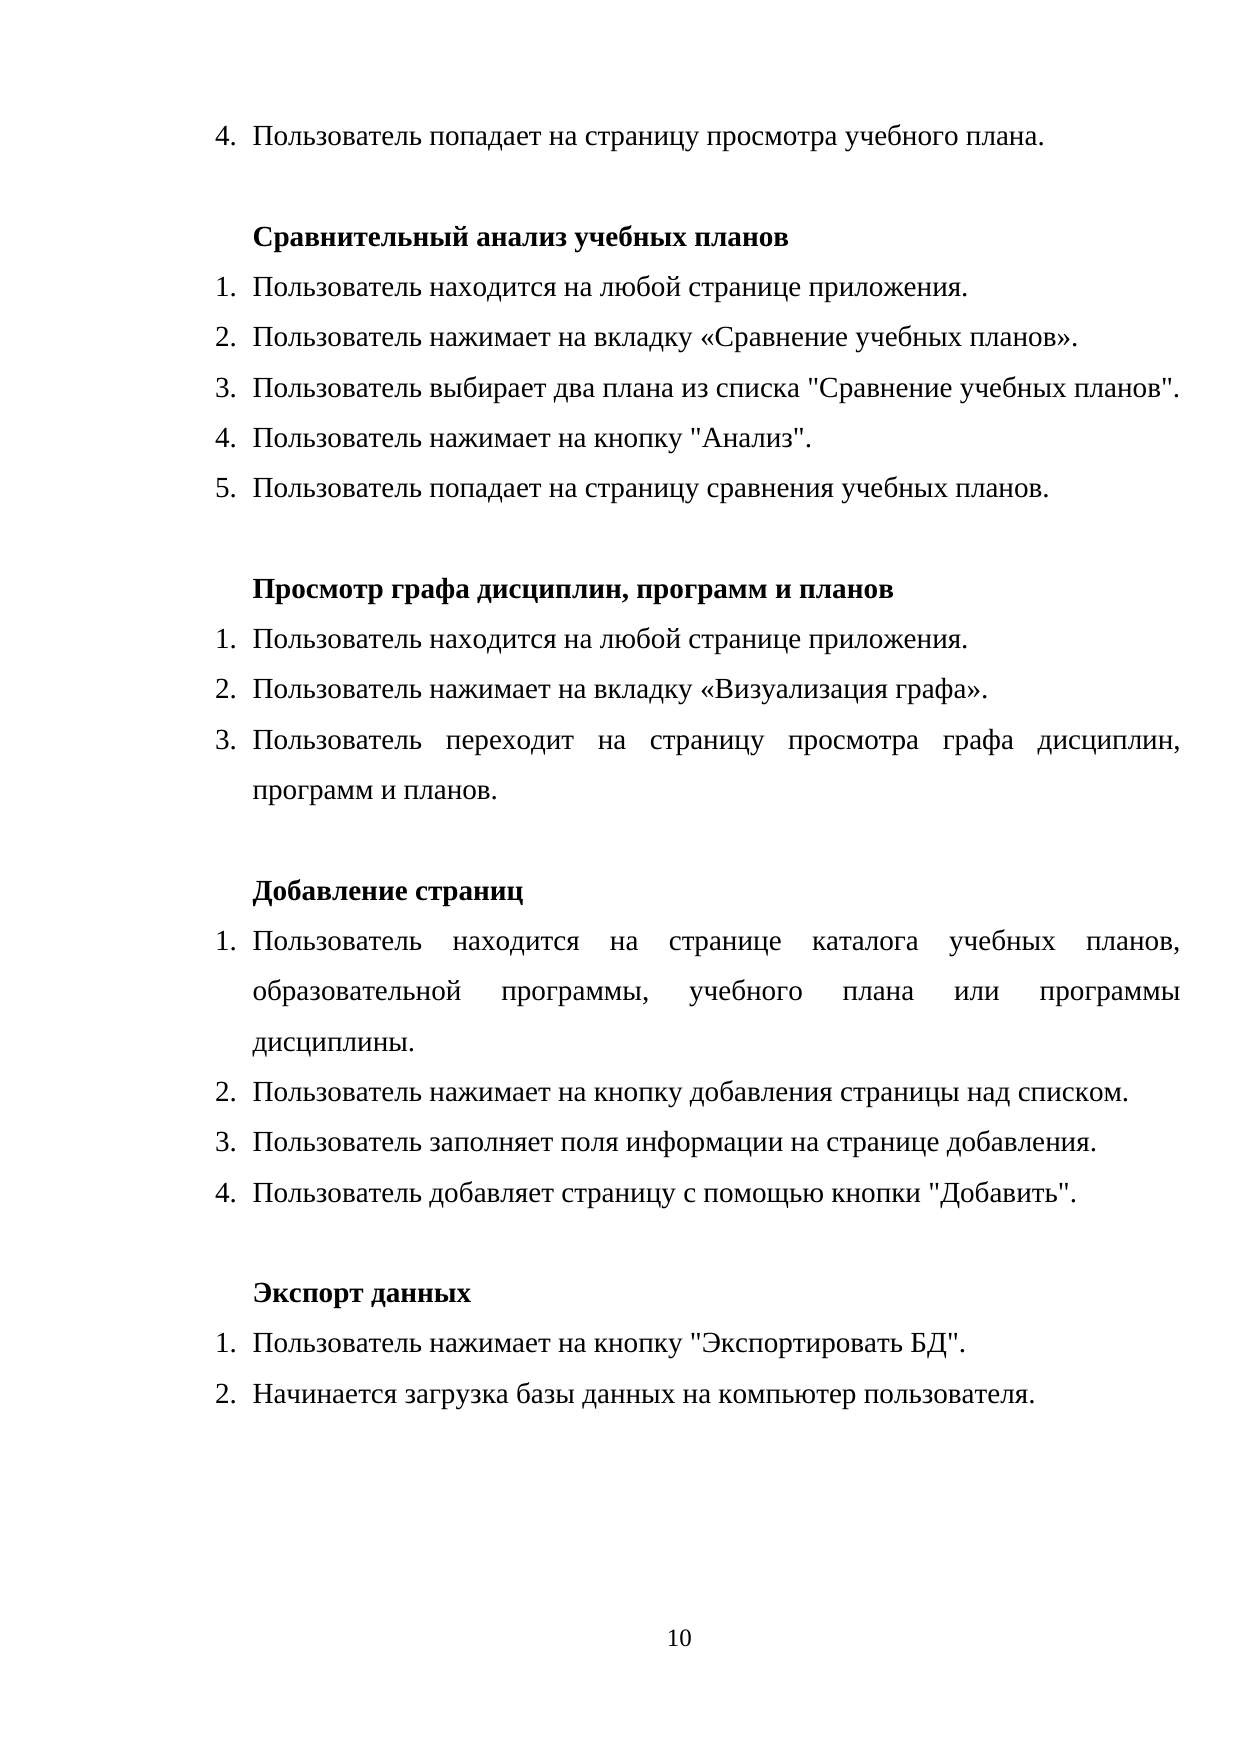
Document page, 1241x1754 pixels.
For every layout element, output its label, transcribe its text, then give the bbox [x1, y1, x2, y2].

text Добавление страниц [252, 873, 1181, 906]
list Пользователь переходит на страницу просмотра графа дисциплин, программ и планов. [215, 722, 1181, 806]
list Пользователь попадает на страницу сравнения учебных планов. [215, 470, 1181, 504]
list Пользователь находится на странице каталога учебных планов, образовательной программы, учебного плана или программы дисциплины. [215, 923, 1181, 1057]
list Пользователь находится на любой странице приложения. [215, 621, 1181, 655]
list Пользователь нажимает на вкладку «Сравнение учебных планов». [215, 319, 1181, 353]
list Пользователь нажимает на вкладку «Визуализация графа». [215, 672, 1181, 705]
text Просмотр графа дисциплин, программ и планов [252, 571, 1181, 604]
list Пользователь выбирает два плана из списка "Сравнение учебных планов". [215, 370, 1181, 403]
text Сравнительный анализ учебных планов [252, 219, 1181, 252]
list Пользователь попадает на страницу просмотра учебного плана. [215, 118, 1181, 152]
list Пользователь нажимает на кнопку "Анализ". [215, 420, 1181, 453]
list Пользователь добавляет страницу с помощью кнопки "Добавить". [215, 1175, 1181, 1208]
text Экспорт данных [252, 1275, 1181, 1309]
list Пользователь нажимает на кнопку добавления страницы над списком. [215, 1074, 1181, 1108]
list Пользователь находится на любой странице приложения. [215, 269, 1181, 303]
list Пользователь нажимает на кнопку "Экспортировать БД". [215, 1326, 1181, 1359]
list Начинается загрузка базы данных на компьютер пользователя. [215, 1376, 1181, 1409]
list Пользователь заполняет поля информации на странице добавления. [215, 1124, 1181, 1158]
